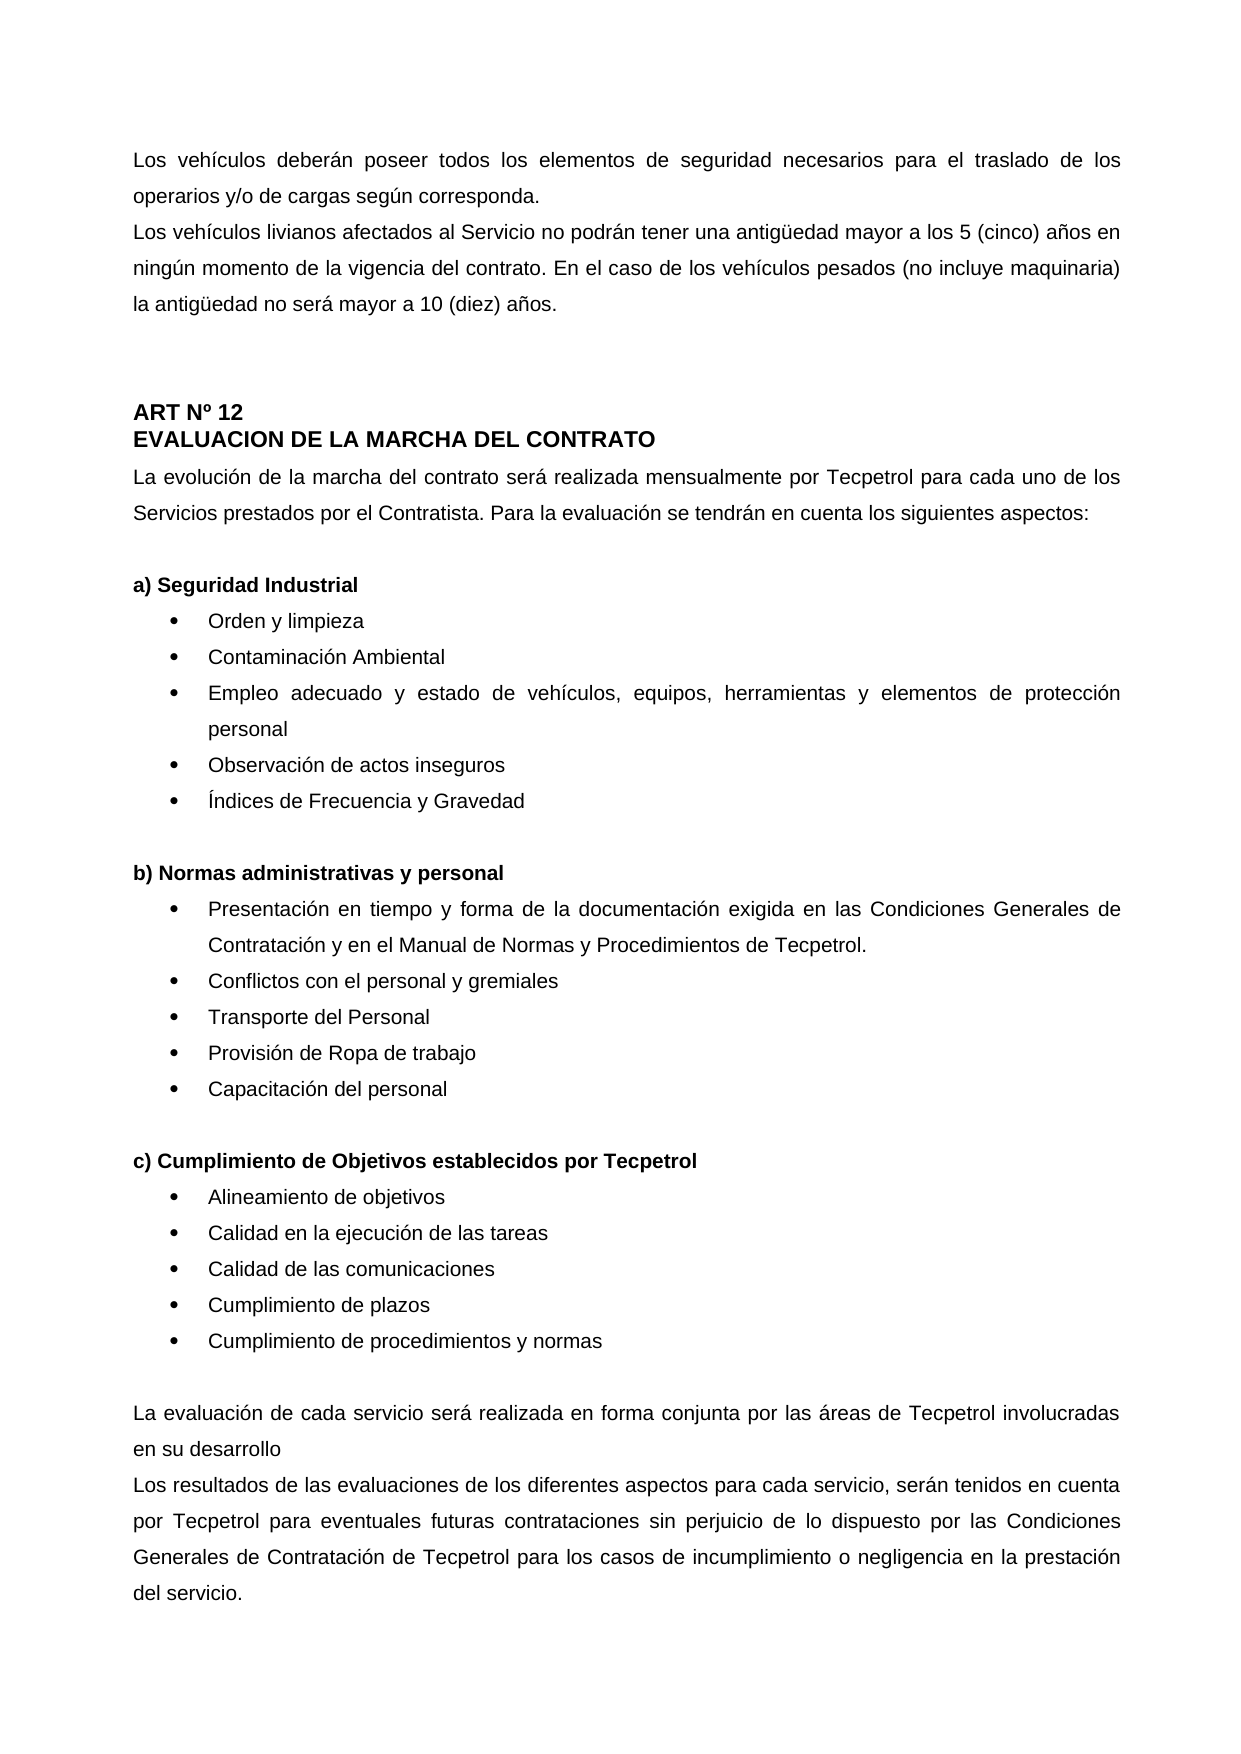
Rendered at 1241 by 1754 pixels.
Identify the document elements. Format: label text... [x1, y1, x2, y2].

list Empleo adecuado y estado de vehículos, equipos, herramientas y elementos de protección personal [170, 681, 1122, 741]
list Calidad en la ejecución de las tareas [170, 1221, 1122, 1245]
list Conflictos con el personal y gremiales [170, 969, 1122, 993]
text Los vehículos deberán poseer todos los elementos de seguridad necesarios para el traslado de los operarios y/o de cargas según corresponda. [133, 148, 1122, 208]
text Los resultados de las evaluaciones de los diferentes aspectos para cada servicio, serán tenidos en cuenta por Tecpetrol para eventuales futuras contrataciones sin perjuicio de lo dispuesto por las Condiciones Generales de Contratación de Tecpetrol para los casos de incumplimiento o negligencia en la prestación del servicio. [133, 1473, 1122, 1605]
list Índices de Frecuencia y Gravedad [170, 789, 1122, 813]
list Observación de actos inseguros [170, 753, 1122, 777]
list Alineamiento de objetivos [170, 1185, 1122, 1209]
text ART Nº 12 [133, 399, 1122, 426]
text Los vehículos livianos afectados al Servicio no podrán tener una antigüedad mayor a los 5 (cinco) años en ningún momento de la vigencia del contrato. En el caso de los vehículos pesados (no incluye maquinaria) la antigüedad no será mayor a 10 (diez) años. [133, 219, 1122, 315]
list Contaminación Ambiental [170, 645, 1122, 669]
list Cumplimiento de procedimientos y normas [170, 1329, 1122, 1353]
list Orden y limpieza [170, 609, 1122, 633]
list Transporte del Personal [170, 1005, 1122, 1029]
list Cumplimiento de plazos [170, 1293, 1122, 1317]
list Calidad de las comunicaciones [170, 1257, 1122, 1281]
text b) Normas administrativas y personal [133, 861, 1122, 885]
text La evolución de la marcha del contrato será realizada mensualmente por Tecpetrol para cada uno de los Servicios prestados por el Contratista. Para la evaluación se tendrán en cuenta los siguientes aspectos: [133, 465, 1122, 525]
list Provisión de Ropa de trabajo [170, 1041, 1122, 1065]
list Presentación en tiempo y forma de la documentación exigida en las Condiciones Generales de Contratación y en el Manual de Normas y Procedimientos de Tecpetrol. [170, 897, 1122, 957]
text EVALUACION DE LA MARCHA DEL CONTRATO [133, 426, 1122, 452]
text c) Cumplimiento de Objetivos establecidos por Tecpetrol [133, 1149, 1122, 1173]
list Capacitación del personal [170, 1077, 1122, 1101]
text La evaluación de cada servicio será realizada en forma conjunta por las áreas de Tecpetrol involucradas en su desarrollo [133, 1401, 1122, 1461]
text a) Seguridad Industrial [133, 573, 1122, 597]
